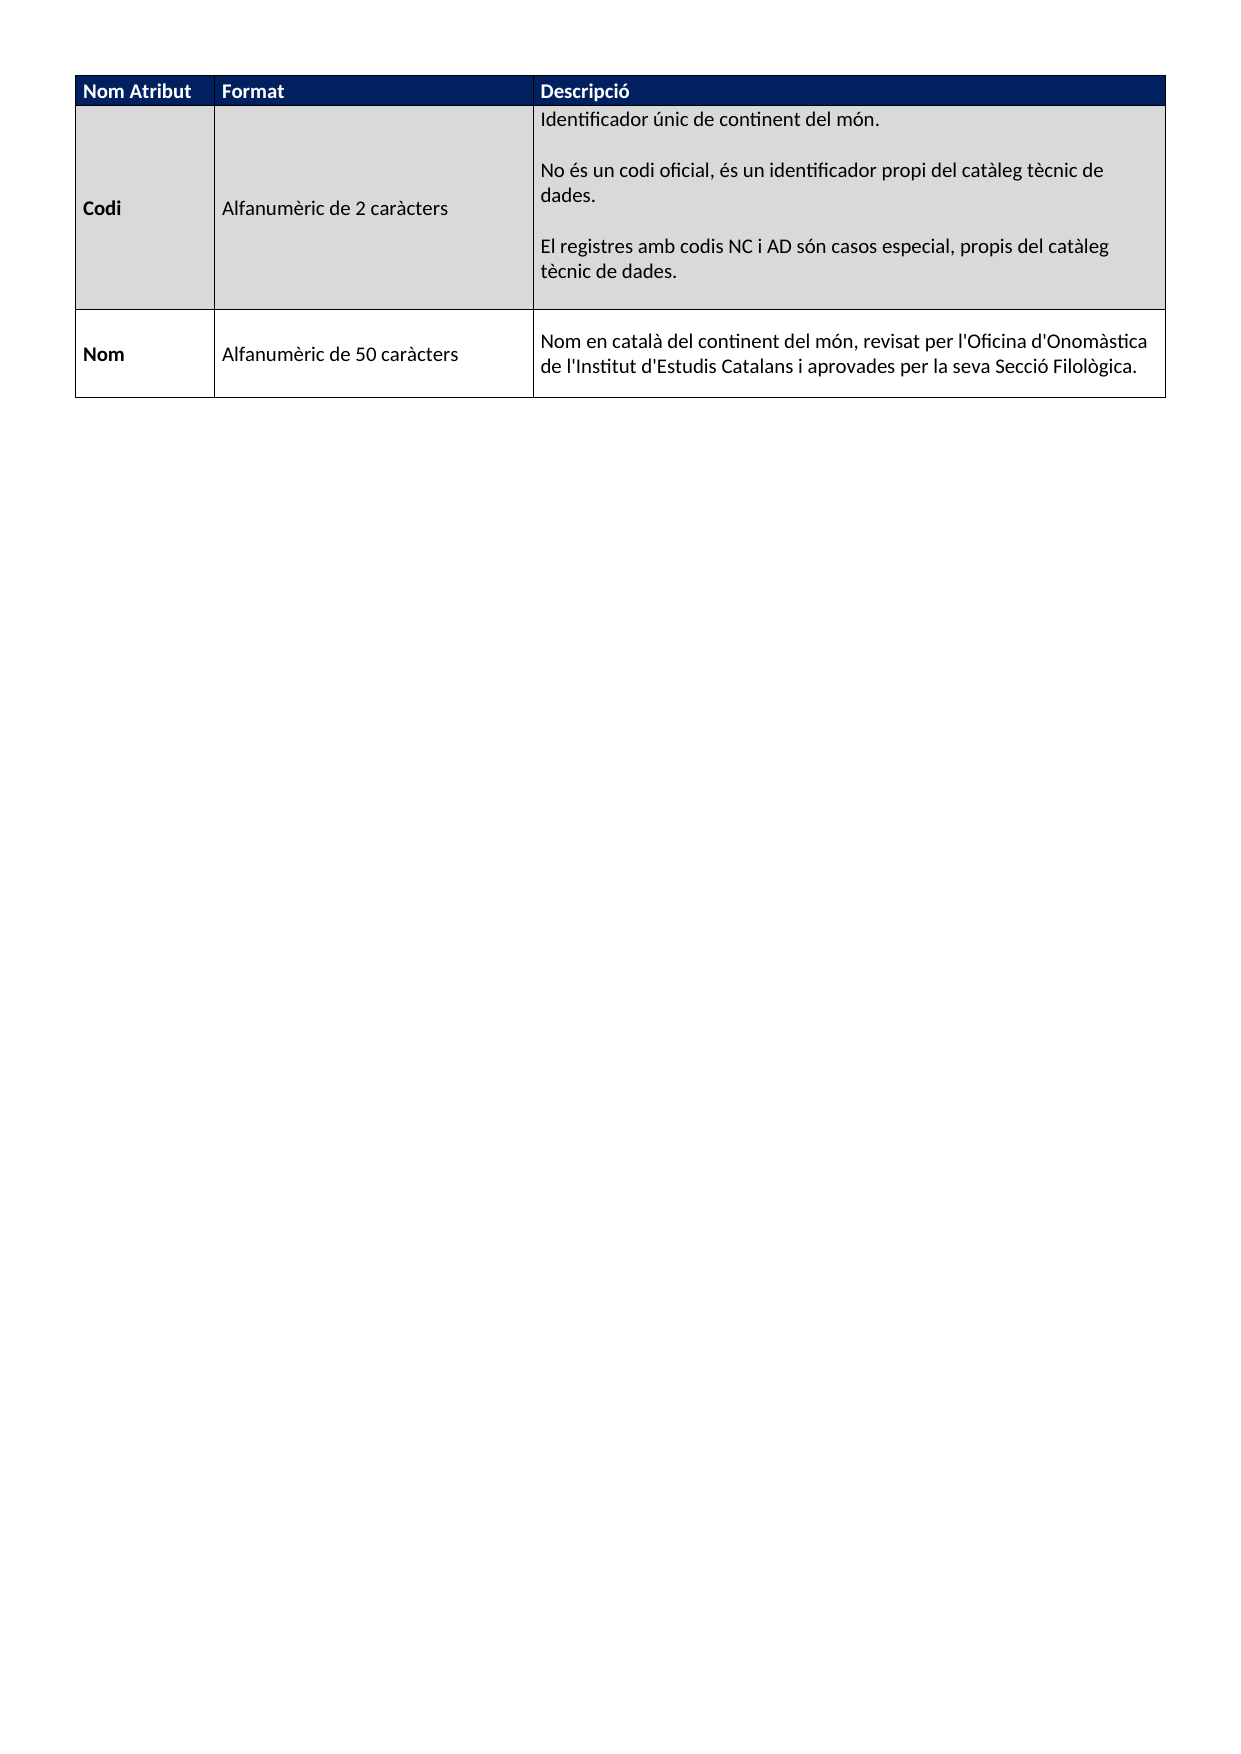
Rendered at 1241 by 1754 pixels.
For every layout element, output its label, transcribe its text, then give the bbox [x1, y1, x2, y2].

table_cell Nom en català del continent del món, revisat per l'Oficina d'Onomàstica de l'Institut d'Estudis Catalans i aprovades per la seva Secció Filològica. [534, 310, 1165, 397]
table_cell Identificador únic de continent del món. No és un codi oficial, és un identificador propi del catàleg tècnic de dades. El registres amb codis NC i AD són casos especial, propis del catàleg tècnic de dades. [534, 106, 1165, 309]
table_cell Nom [76, 310, 214, 397]
table_cell Alfanumèric de 2 caràcters [215, 106, 533, 309]
table_cell Alfanumèric de 50 caràcters [215, 310, 533, 397]
table_header Descripció [534, 76, 1165, 105]
table_cell Codi [76, 106, 214, 309]
table_header Nom Atribut [76, 76, 214, 105]
table_header Format [215, 76, 533, 105]
